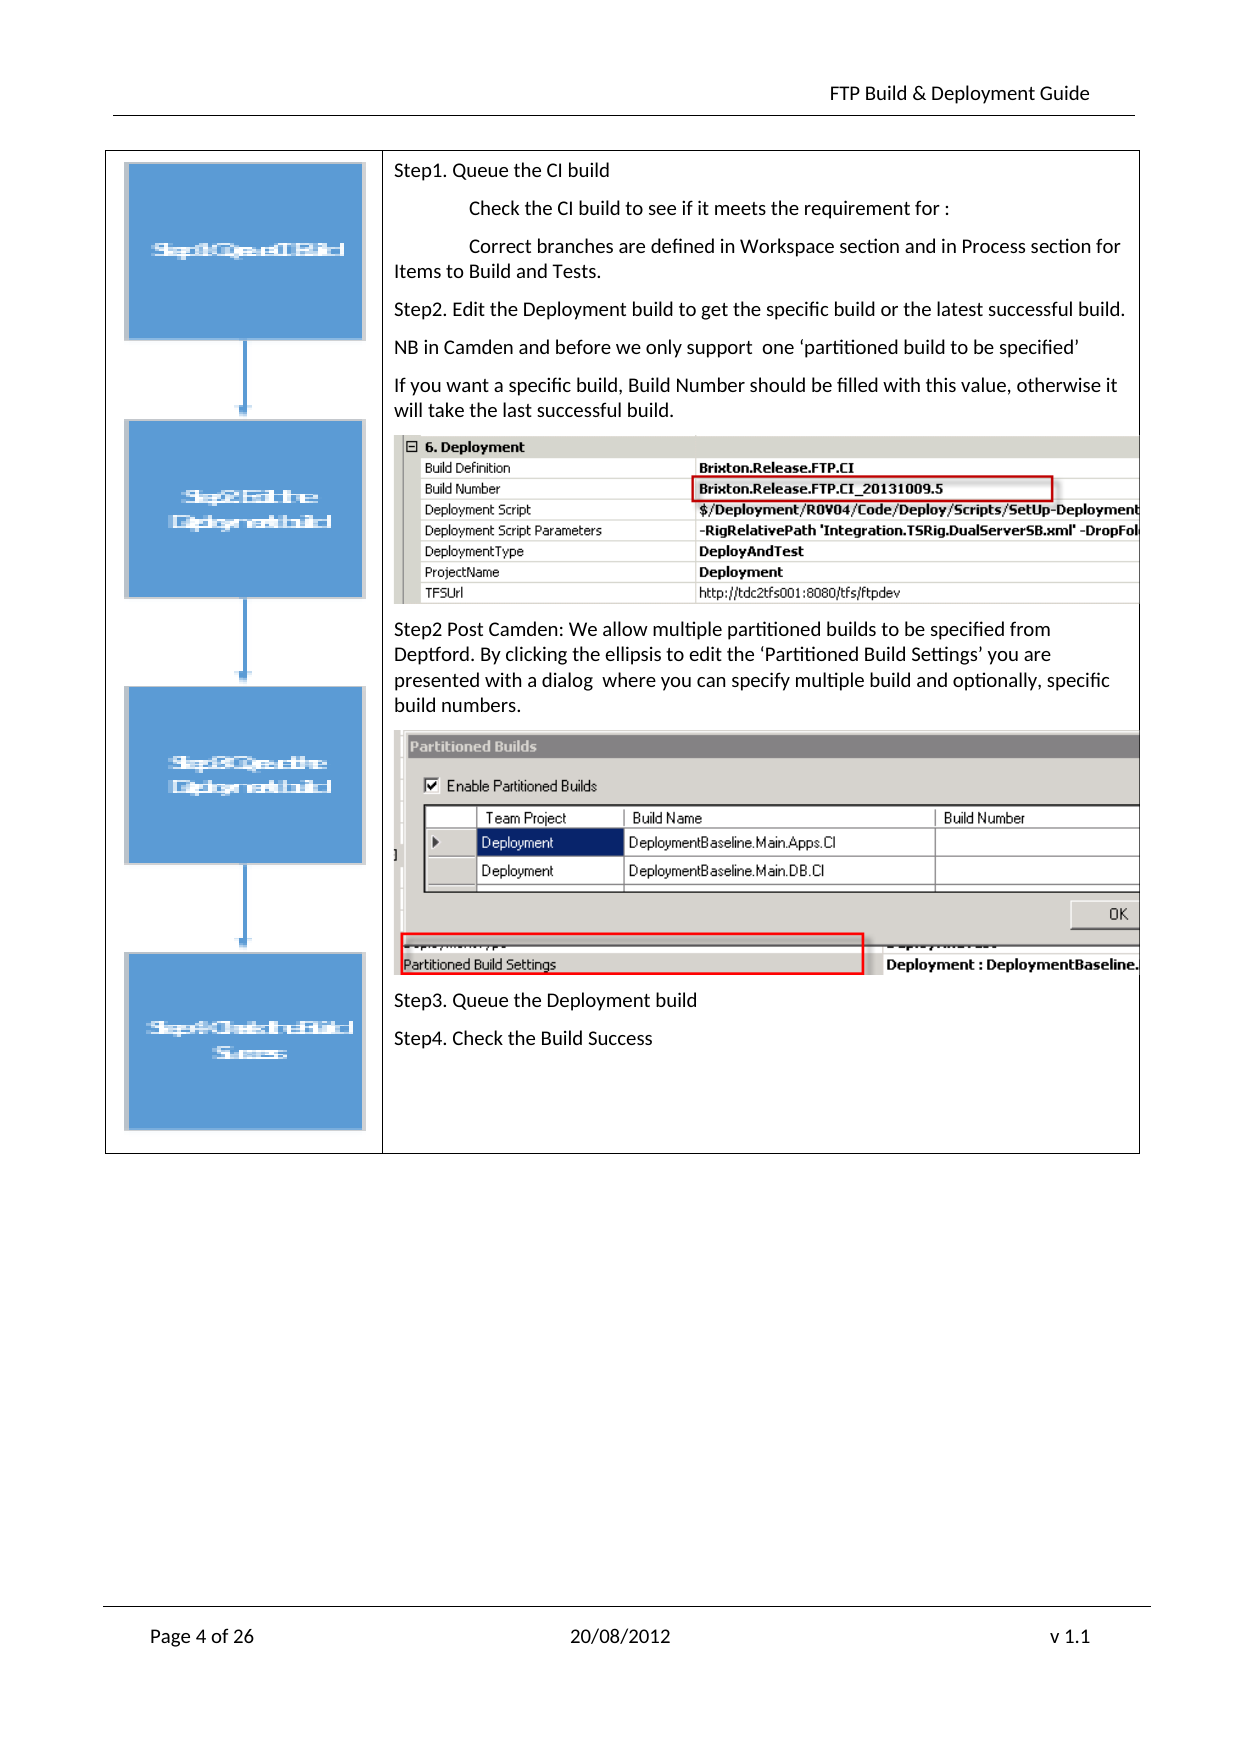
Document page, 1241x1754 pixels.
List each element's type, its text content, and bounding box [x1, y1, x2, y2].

table_header Step1. Queue the CI build Check the CI build to see if it meets the requirement for : Correct branches are defined in Workspace section and in Process section for Items to Build and Tests. Step2. Edit the Deployment build to get the specific build or the latest successful build. NB in Camden and before we only support one ‘partitioned build to be specified’ If you want a specific build, Build Number should be filled with this value, otherwise it will take the last successful build. Step2 Post Camden: We allow multiple partitioned builds to be specified from Deptford. By clicking the ellipsis to edit the ‘Partitioned Build Settings’ you are presented with a dialog where you can specify multiple build and optionally, specific build numbers. Step3. Queue the Deployment build Step4. Check the Build Success [383, 151, 1139, 1153]
table_header [106, 151, 382, 1153]
picture [393, 730, 1140, 975]
picture [393, 435, 1140, 604]
